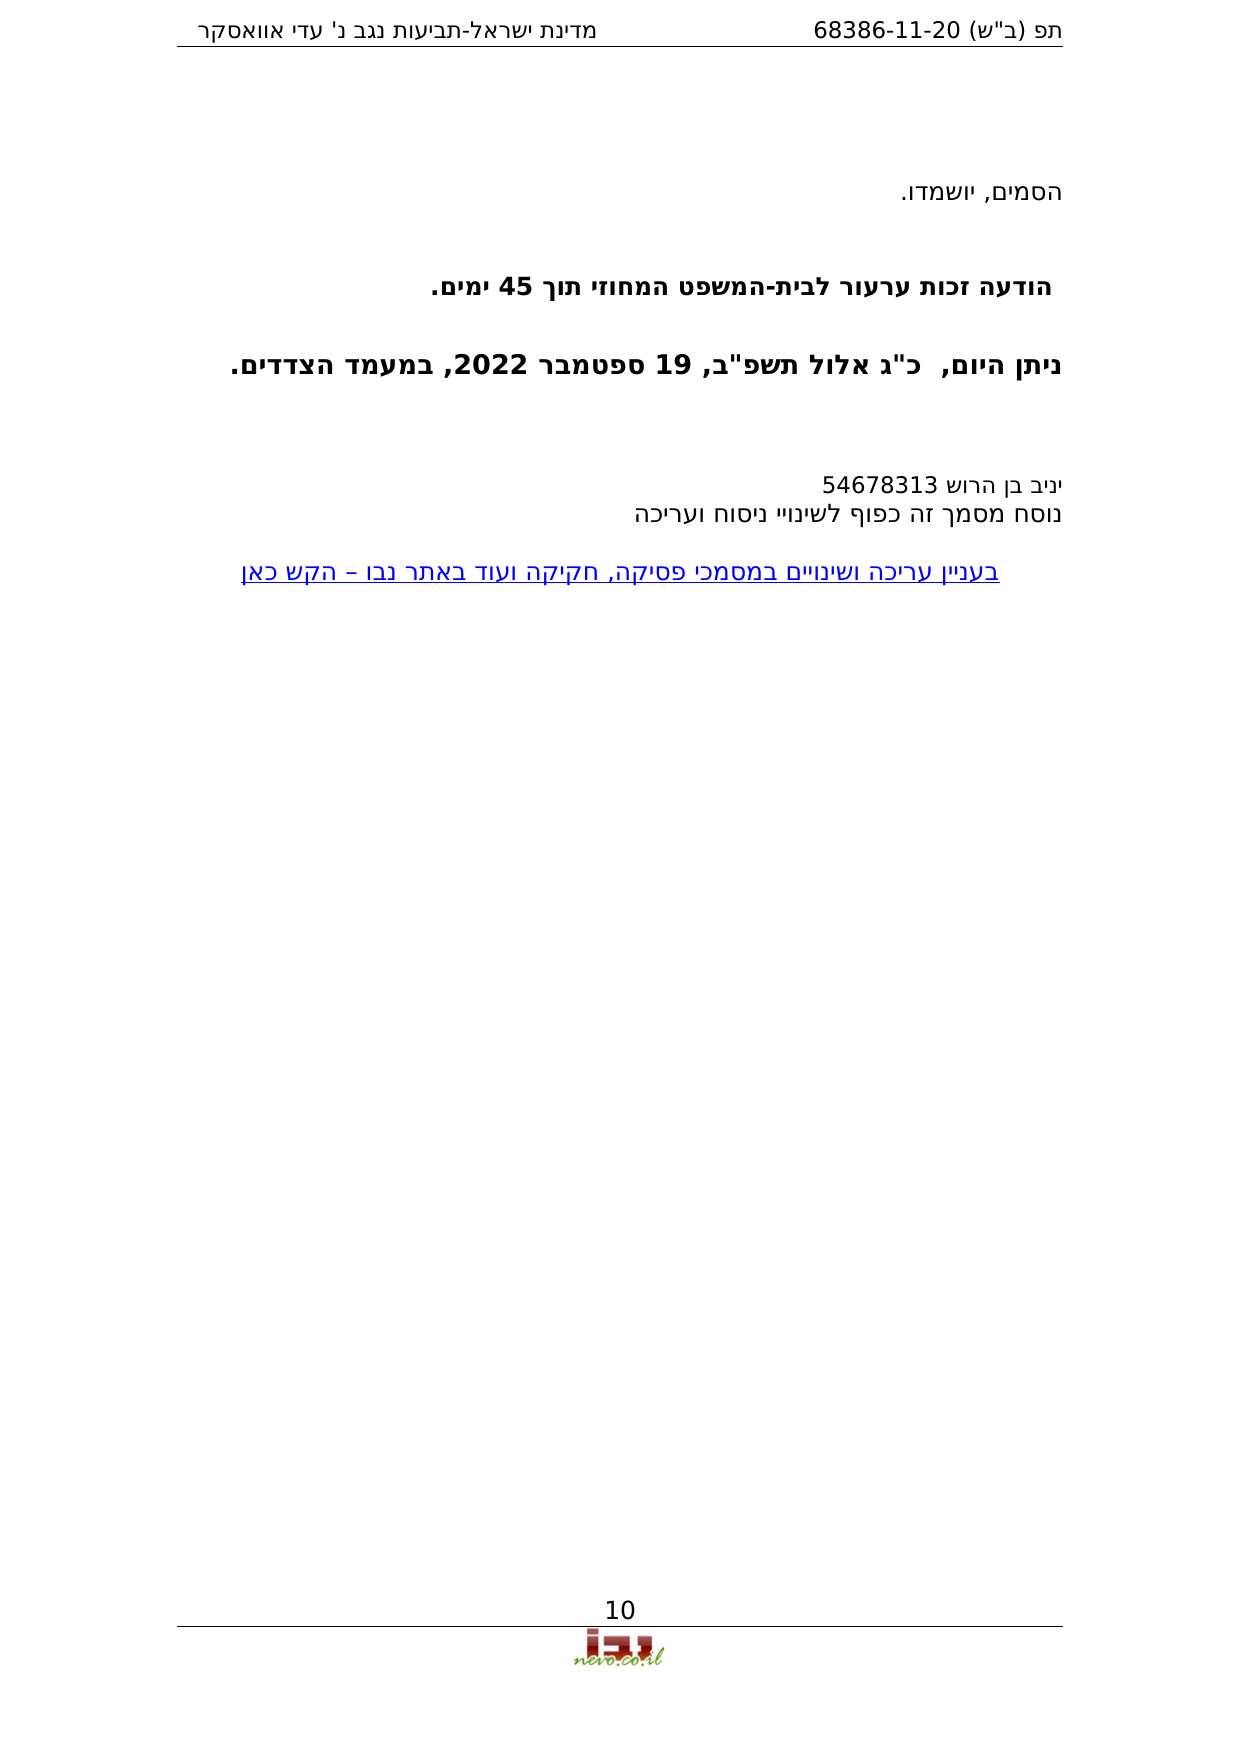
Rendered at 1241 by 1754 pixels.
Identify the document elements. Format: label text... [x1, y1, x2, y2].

text יניב בן הרוש 54678313 [177, 472, 1063, 499]
text 5129371הודעה זכות ערעור לבית-המשפט המחוזי תוך 45 ימים. [177, 272, 1063, 301]
text נוסח מסמך זה כפוף לשינויי ניסוח ועריכה [177, 499, 1063, 528]
text הסמים, יושמדו. [177, 177, 1063, 206]
text בעניין עריכה ושינויים במסמכי פסיקה, חקיקה ועוד באתר נבו – הקש כאן [177, 557, 1063, 586]
picture [574, 1628, 666, 1667]
text ניתן היום, כ"ג אלול תשפ"ב, 19 ספטמבר 2022, במעמד הצדדים. [177, 349, 1063, 381]
